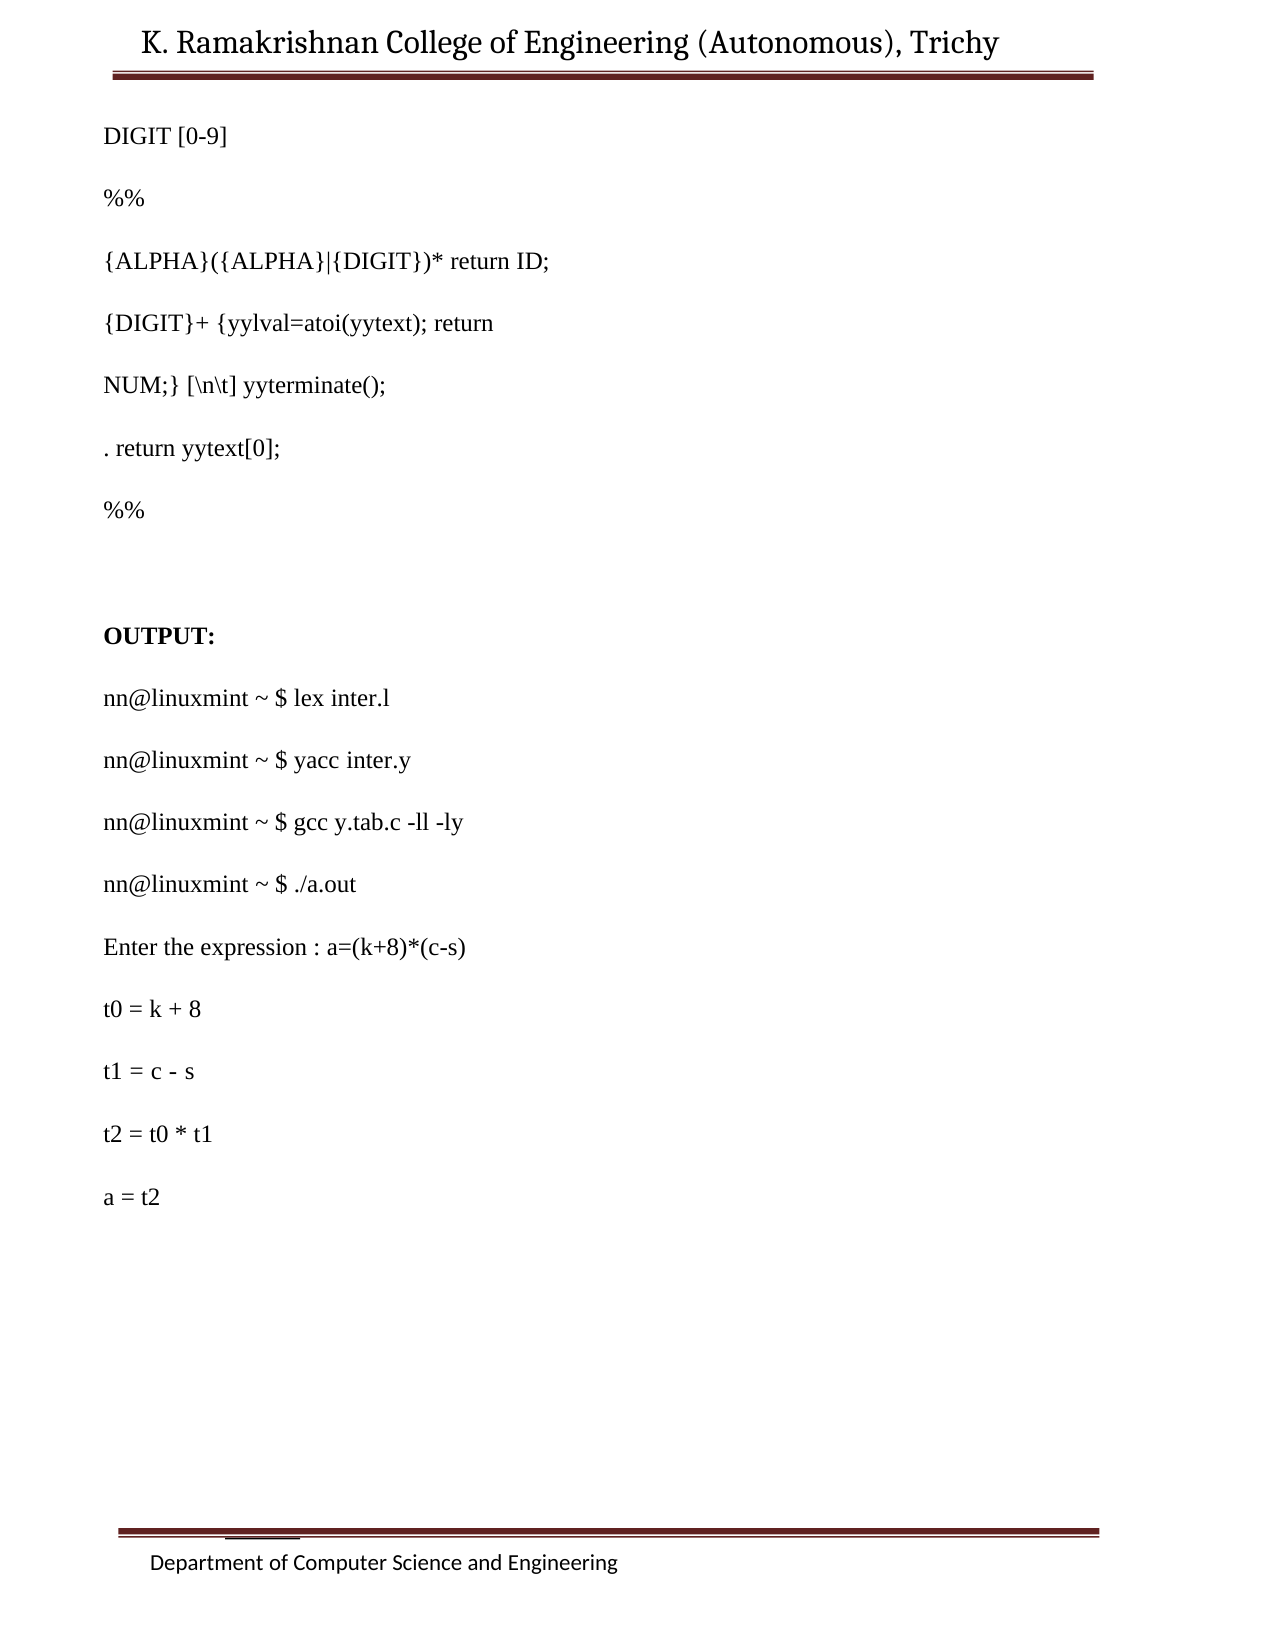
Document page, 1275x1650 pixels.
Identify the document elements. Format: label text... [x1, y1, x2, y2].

text {ALPHA}({ALPHA}|{DIGIT})* return ID; [103, 246, 1235, 275]
subtitle OUTPUT: [103, 621, 1235, 650]
text . return yytext[0]; [103, 433, 1235, 462]
text Enter the expression : a=(k+8)*(c-s) t0 = k + 8 [103, 932, 468, 1023]
text nn@linuxmint ~ $ lex inter.l nn@linuxmint ~ $ yacc inter.y nn@linuxmint ~ $ gcc y.tab.c -ll -ly nn@linuxmint ~ $ ./a.out [103, 683, 464, 898]
text %% [103, 496, 1235, 524]
text {DIGIT}+ {yylval=atoi(yytext); return NUM;} [\n\t] yyterminate(); [103, 308, 577, 399]
text t1 = c - s t2 = t0 * t1 a = t2 [103, 1056, 214, 1210]
text DIGIT [0-9] [103, 121, 1235, 150]
text %% [103, 183, 1235, 212]
